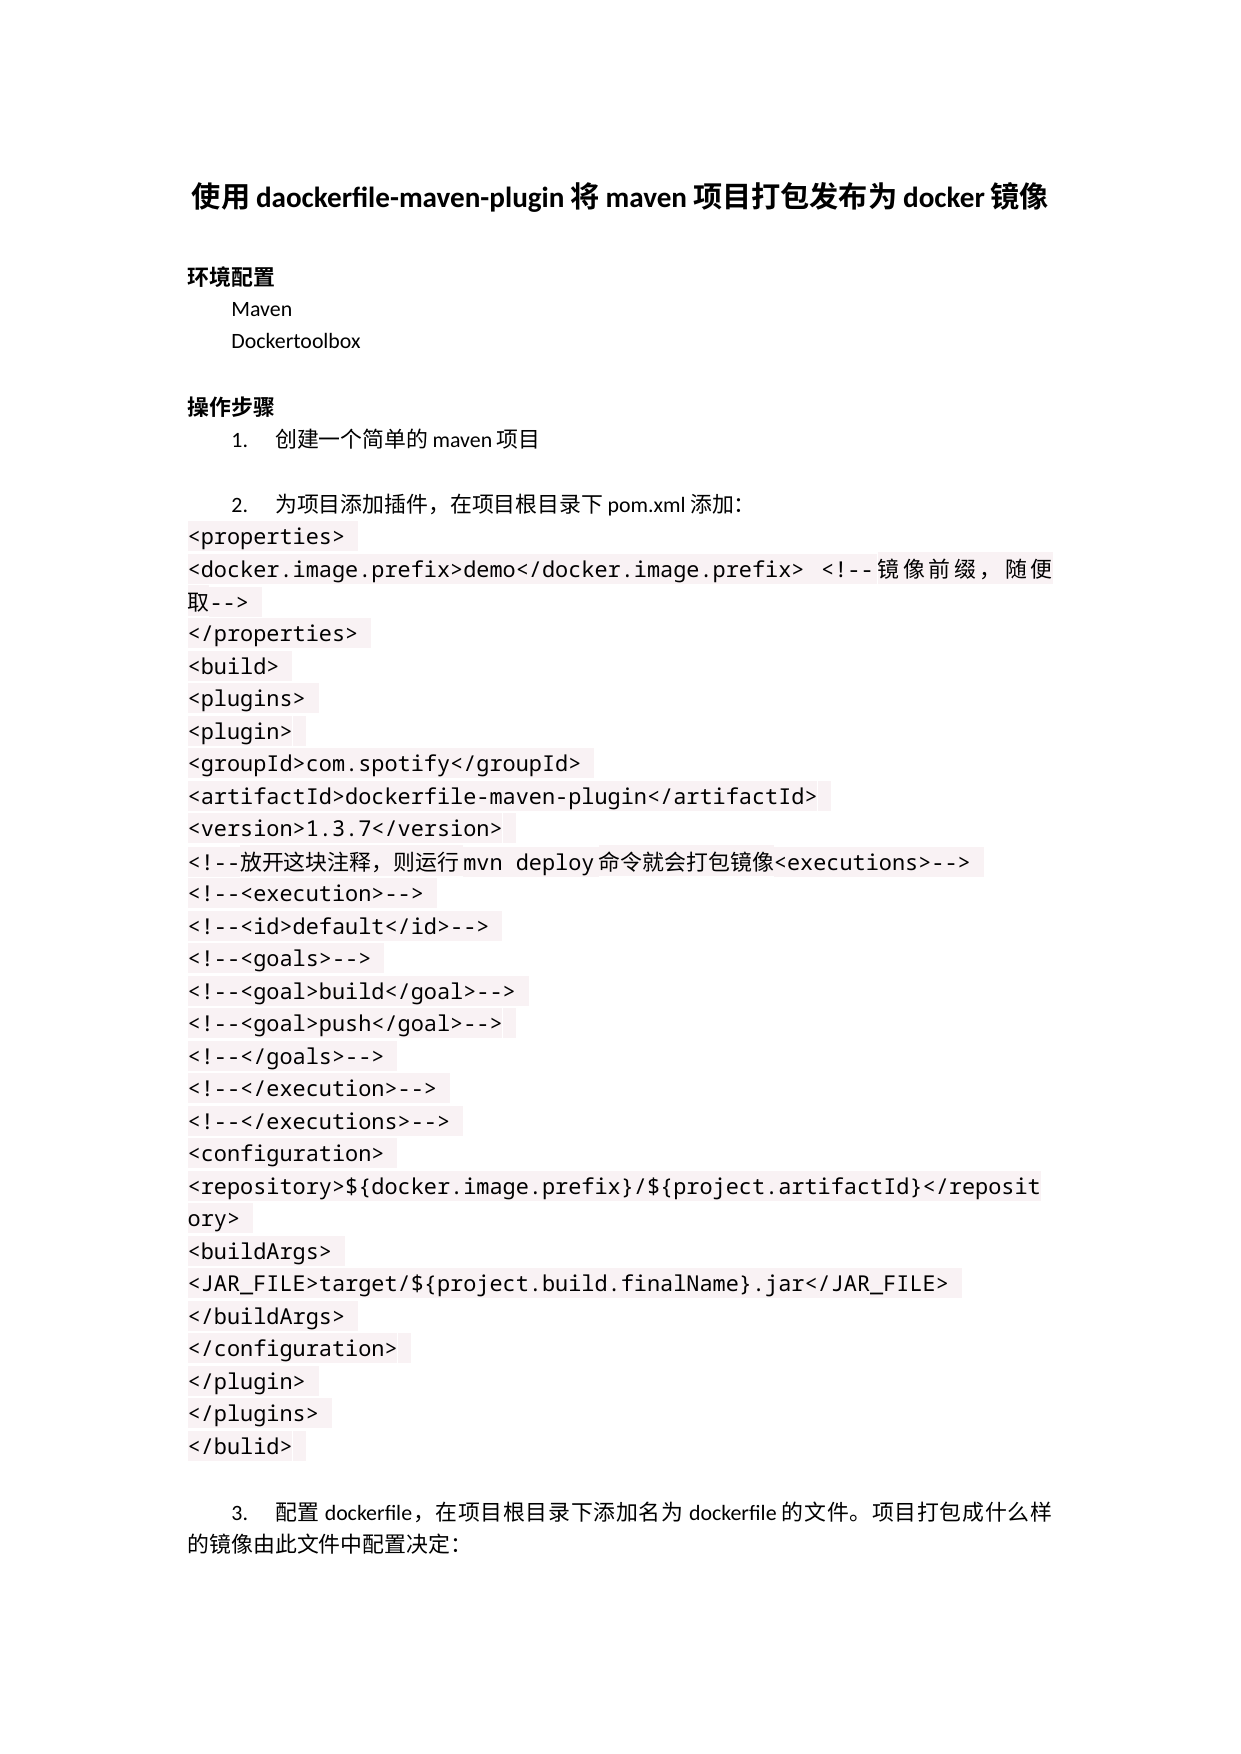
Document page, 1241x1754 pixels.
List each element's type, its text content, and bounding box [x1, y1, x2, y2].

text 使用daockerfile-maven-plugin将maven项目打包发布为docker镜像 [187, 162, 1053, 227]
text 环境配置 [187, 259, 1053, 292]
text 操作步骤 [187, 389, 1053, 422]
list <properties> <docker.image.prefix>demo</docker.image.prefix> <!--镜像前缀，随便取--> </properties> <build> <plugins> <plugin> <groupId>com.spotify</groupId> <artifactId>dockerfile-maven-plugin</artifactId> <version>1.3.7</version> <!--放开这块注释，则运行mvn deploy命令就会打包镜像<executions>--> <!--<execution>--> <!--<id>default</id>--> <!--<goals>--> <!--<goal>build</goal>--> <!--<goal>push</goal>--> <!--</goals>--> <!--</execution>--> <!--</executions>--> <configuration> <repository>${docker.image.prefix}/${project.artifactId}</repository> <buildArgs> <JAR_FILE>target/${project.build.finalName}.jar</JAR_FILE> </buildArgs> </configuration> </plugin> </plugins> </bulid> [187, 519, 1053, 1462]
list 创建一个简单的maven项目 [187, 422, 1053, 454]
text Maven [187, 292, 1053, 324]
text Dockertoolbox [187, 324, 1053, 357]
list 为项目添加插件，在项目根目录下pom.xml添加： [187, 487, 1053, 519]
list 配置dockerfile，在项目根目录下添加名为dockerfile的文件。项目打包成什么样的镜像由此文件中配置决定： [187, 1494, 1053, 1559]
